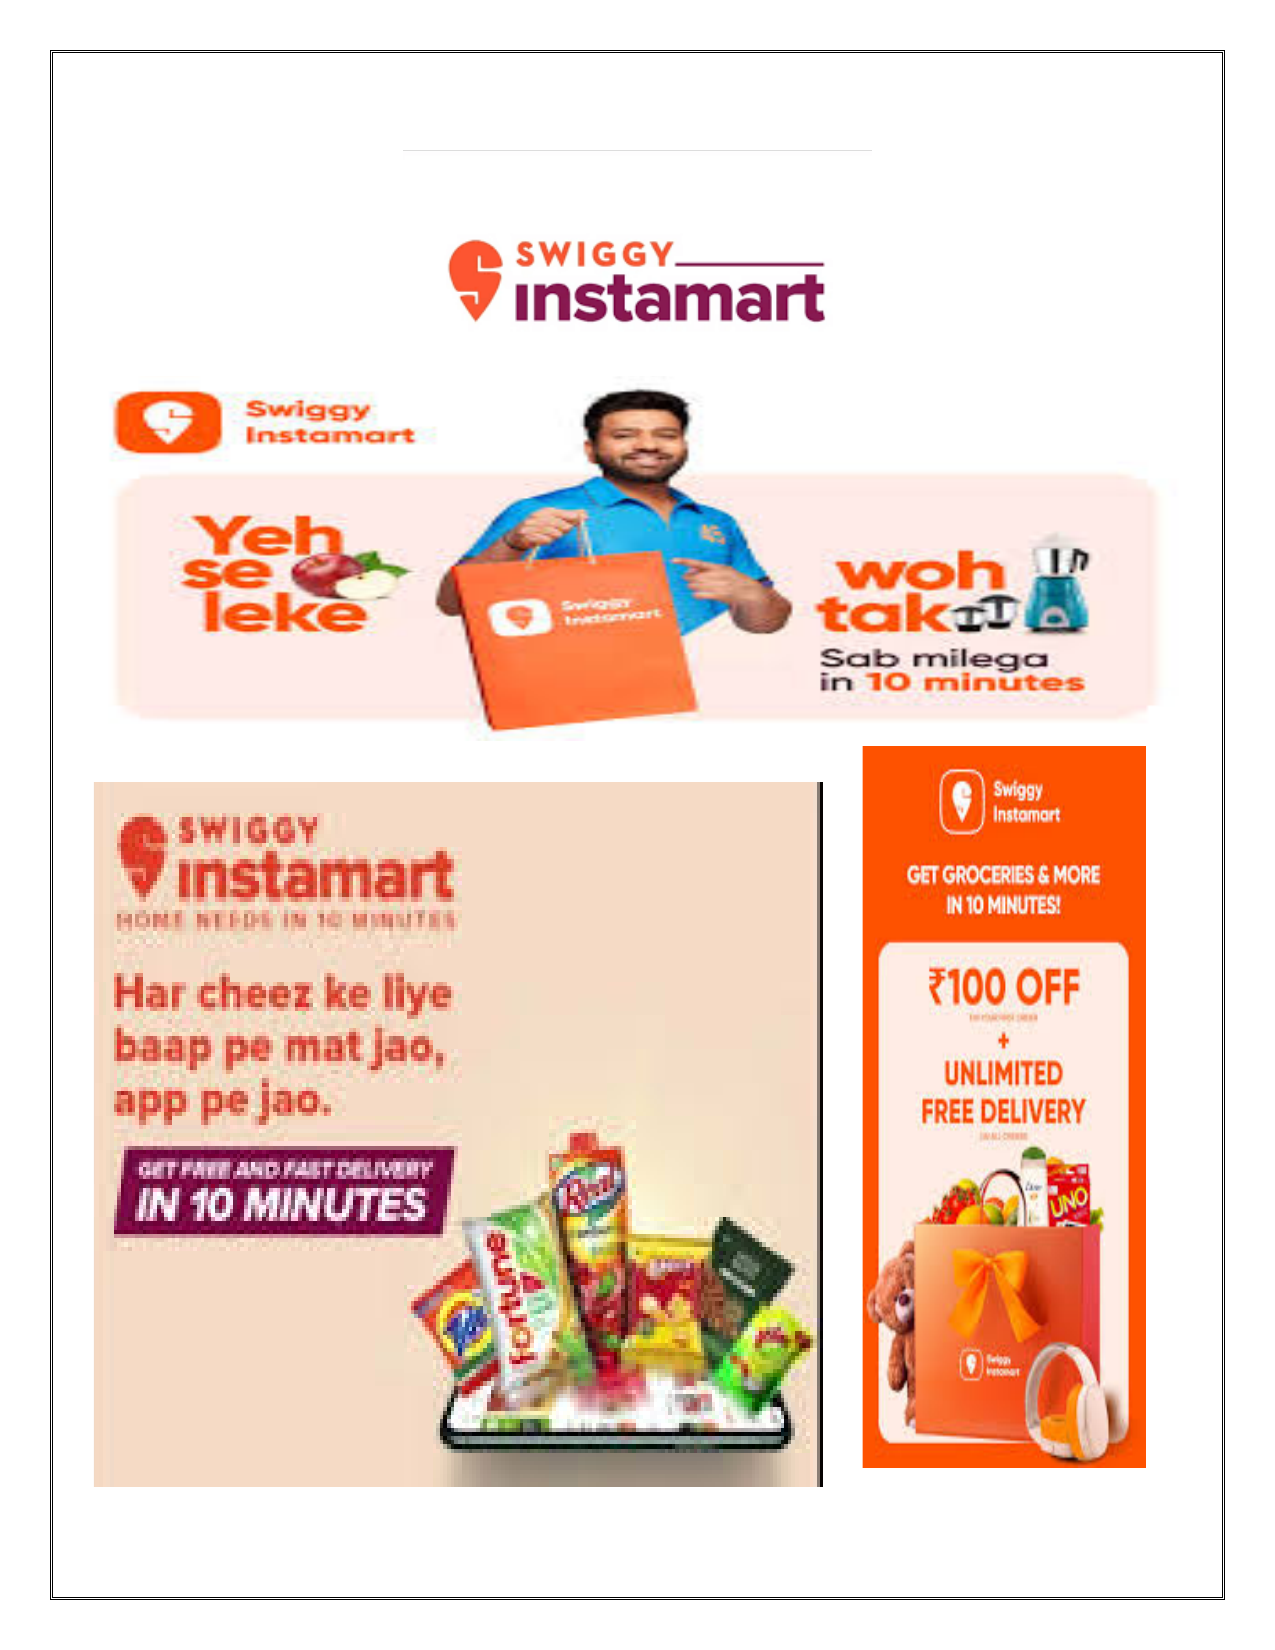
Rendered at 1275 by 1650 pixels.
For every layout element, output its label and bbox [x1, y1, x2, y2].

picture [862, 746, 1146, 1468]
picture [93, 782, 823, 1487]
picture [82, 150, 1193, 741]
